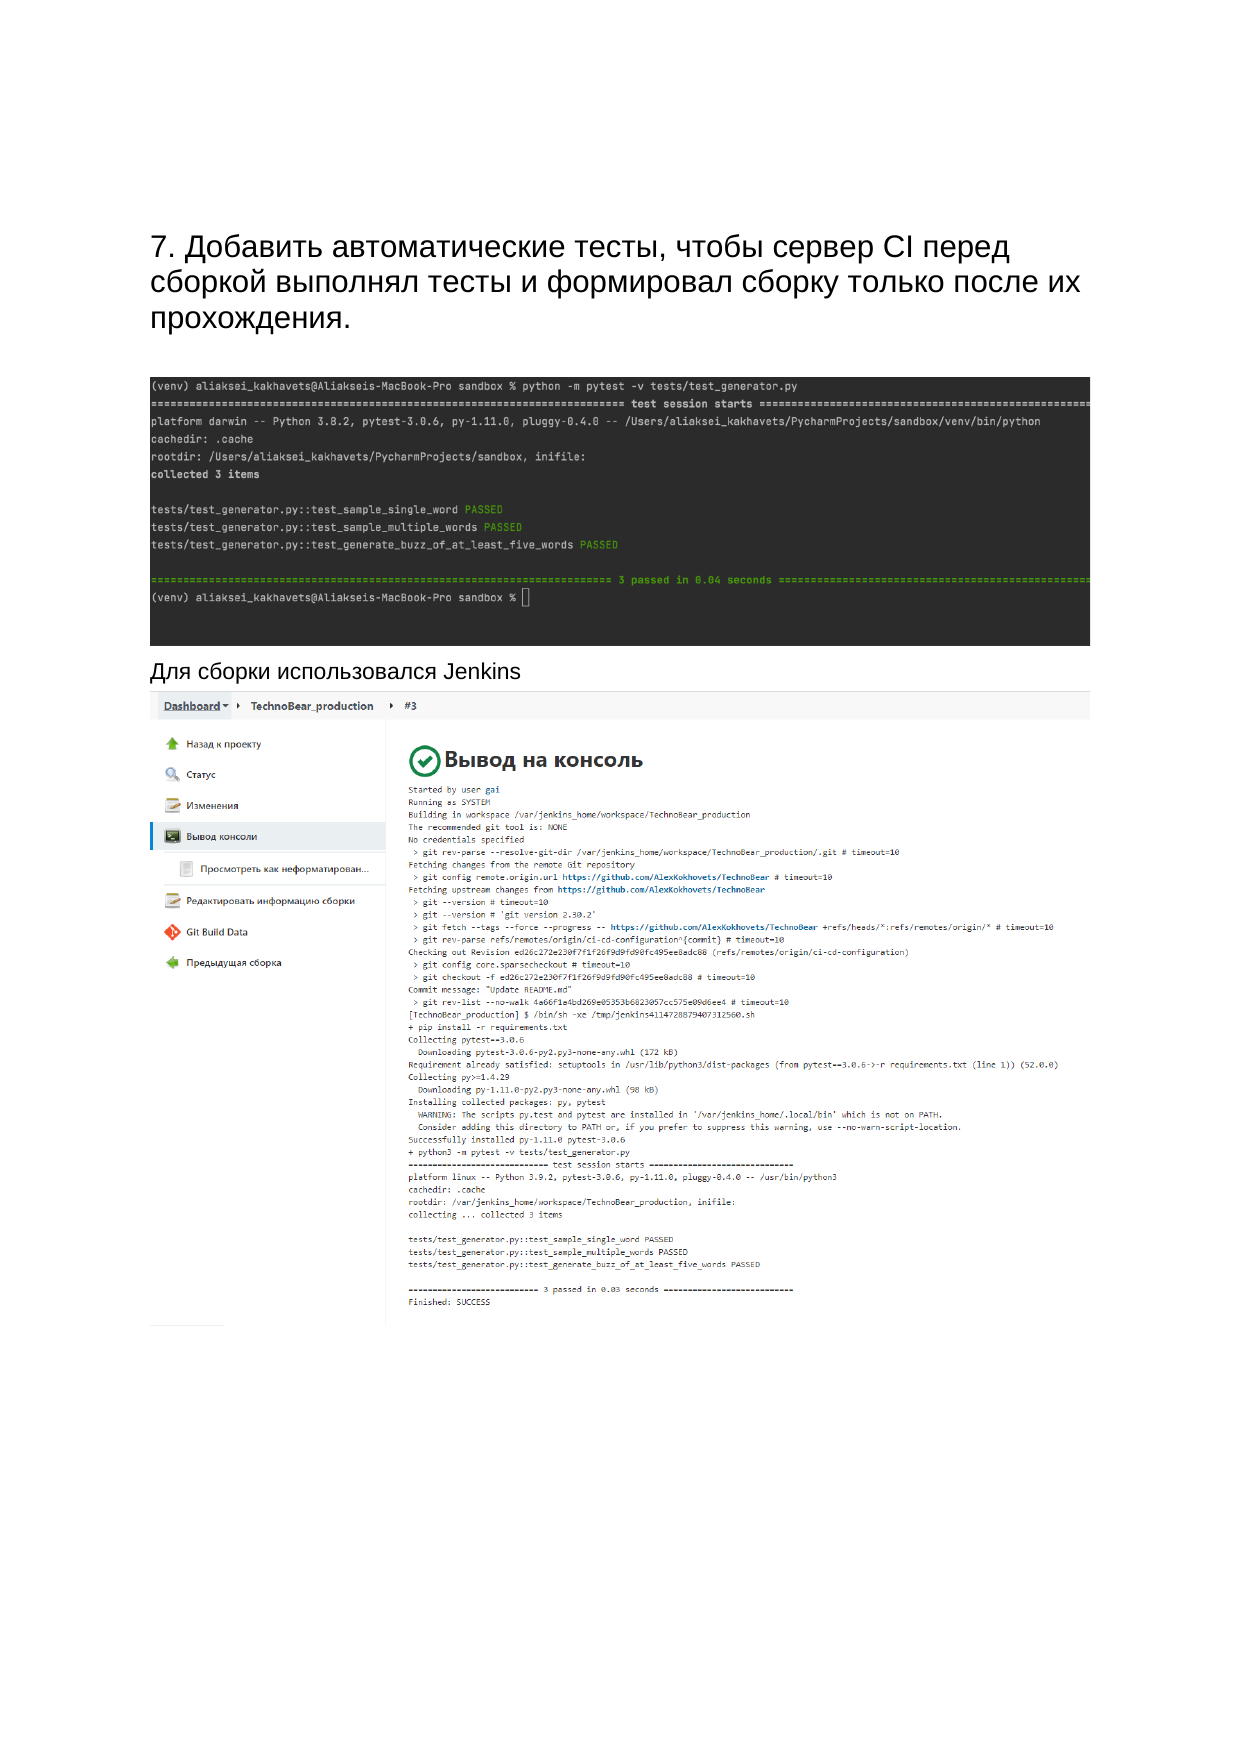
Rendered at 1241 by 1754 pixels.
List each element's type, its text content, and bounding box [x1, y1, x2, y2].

subtitle 7. Добавить автоматические тесты, чтобы сервер CI перед сборкой выполнял тесты и формировал сборку только после их прохождения. [150, 228, 1090, 335]
text Для сборки использовался Jenkins [150, 658, 1090, 685]
picture [150, 377, 1091, 646]
picture [150, 688, 1091, 1326]
